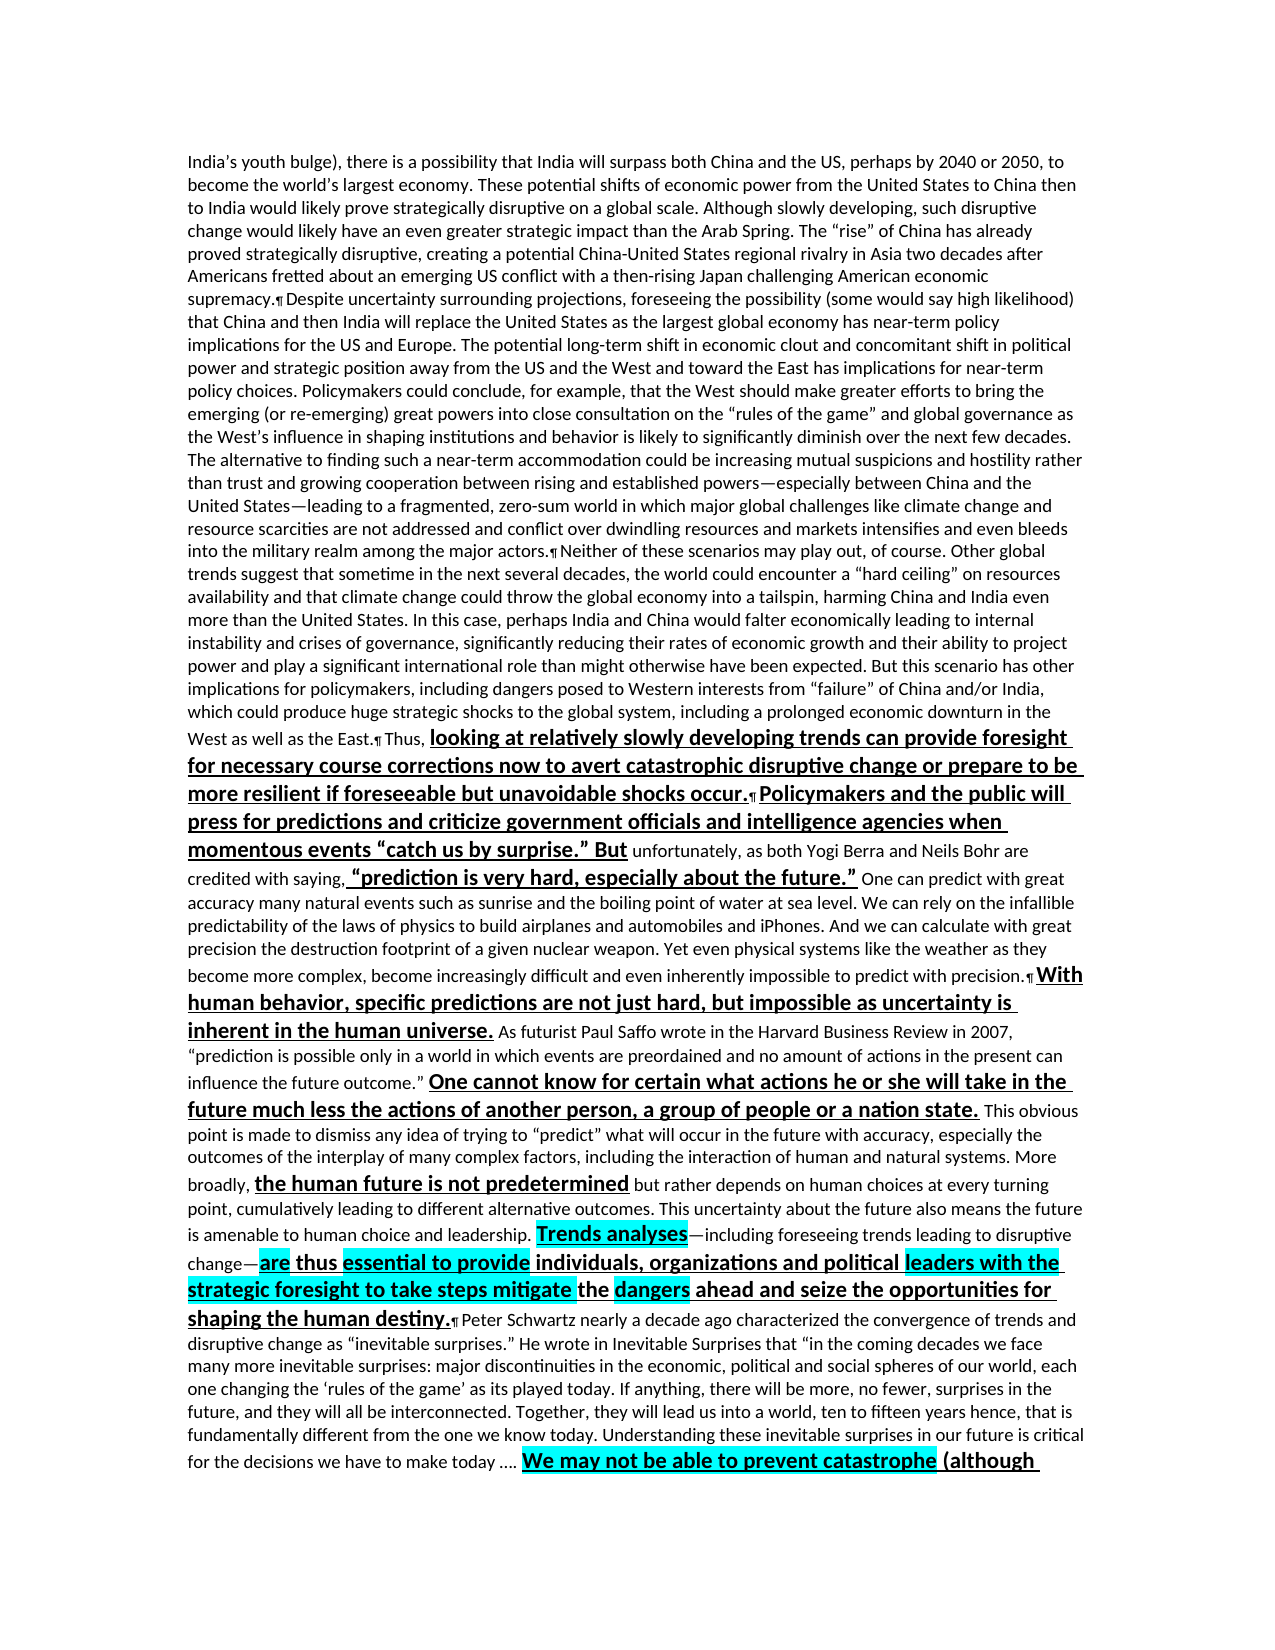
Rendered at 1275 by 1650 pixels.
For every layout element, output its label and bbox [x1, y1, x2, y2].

text [187, 150, 1087, 1474]
